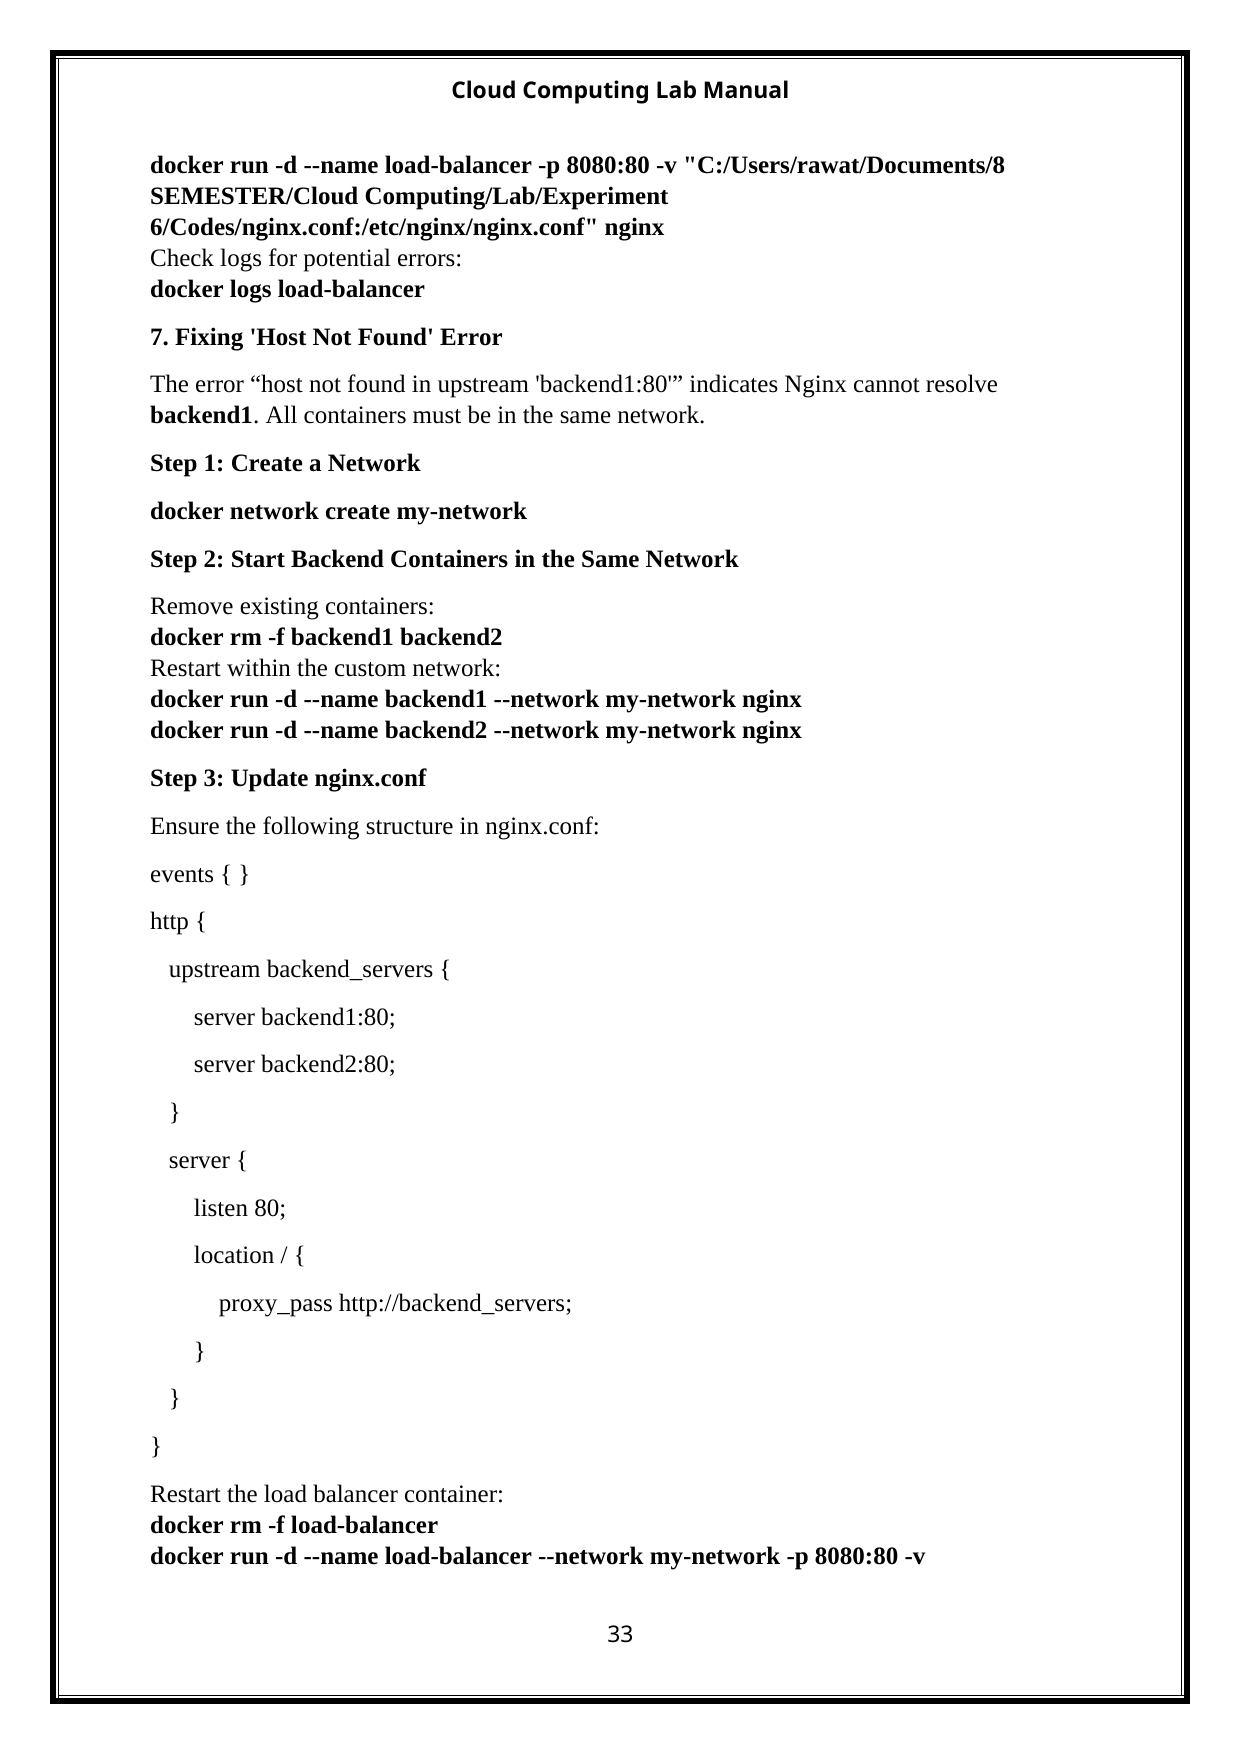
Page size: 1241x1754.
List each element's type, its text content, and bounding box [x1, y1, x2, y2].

text docker network create my-network [150, 496, 1090, 525]
text upstream backend_servers { [150, 954, 1090, 983]
text Step 3: Update nginx.conf [150, 763, 1090, 792]
text proxy_pass http://backend_servers; [150, 1288, 1090, 1317]
text } [150, 1431, 1090, 1460]
text } [150, 1383, 1090, 1412]
text Step 2: Start Backend Containers in the Same Network [150, 544, 1090, 572]
text server backend2:80; [150, 1049, 1090, 1078]
text Ensure the following structure in nginx.conf: [150, 811, 1090, 840]
text Step 1: Create a Network [150, 448, 1090, 477]
text docker run -d --name load-balancer -p 8080:80 -v "C:/Users/rawat/Documents/8 SEMESTER/Cloud Computing/Lab/Experiment 6/Codes/nginx.conf:/etc/nginx/nginx.conf" nginx Check logs for potential errors: docker logs load-balancer [150, 150, 1090, 303]
text events { } [150, 859, 1090, 887]
text } [150, 1097, 1090, 1126]
text http { [150, 906, 1090, 935]
text location / { [150, 1240, 1090, 1269]
text server { [150, 1145, 1090, 1174]
text } [150, 1336, 1090, 1364]
text 7. Fixing 'Host Not Found' Error [150, 322, 1090, 351]
text listen 80; [150, 1193, 1090, 1221]
text The error “host not found in upstream 'backend1:80'” indicates Nginx cannot resolve backend1. All containers must be in the same network. [150, 369, 1090, 429]
text Remove existing containers: docker rm -f backend1 backend2 Restart within the custom network: docker run -d --name backend1 --network my-network nginx docker run -d --name backend2 --network my-network nginx [150, 591, 1090, 744]
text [150, 1479, 1090, 1570]
text server backend1:80; [150, 1002, 1090, 1031]
